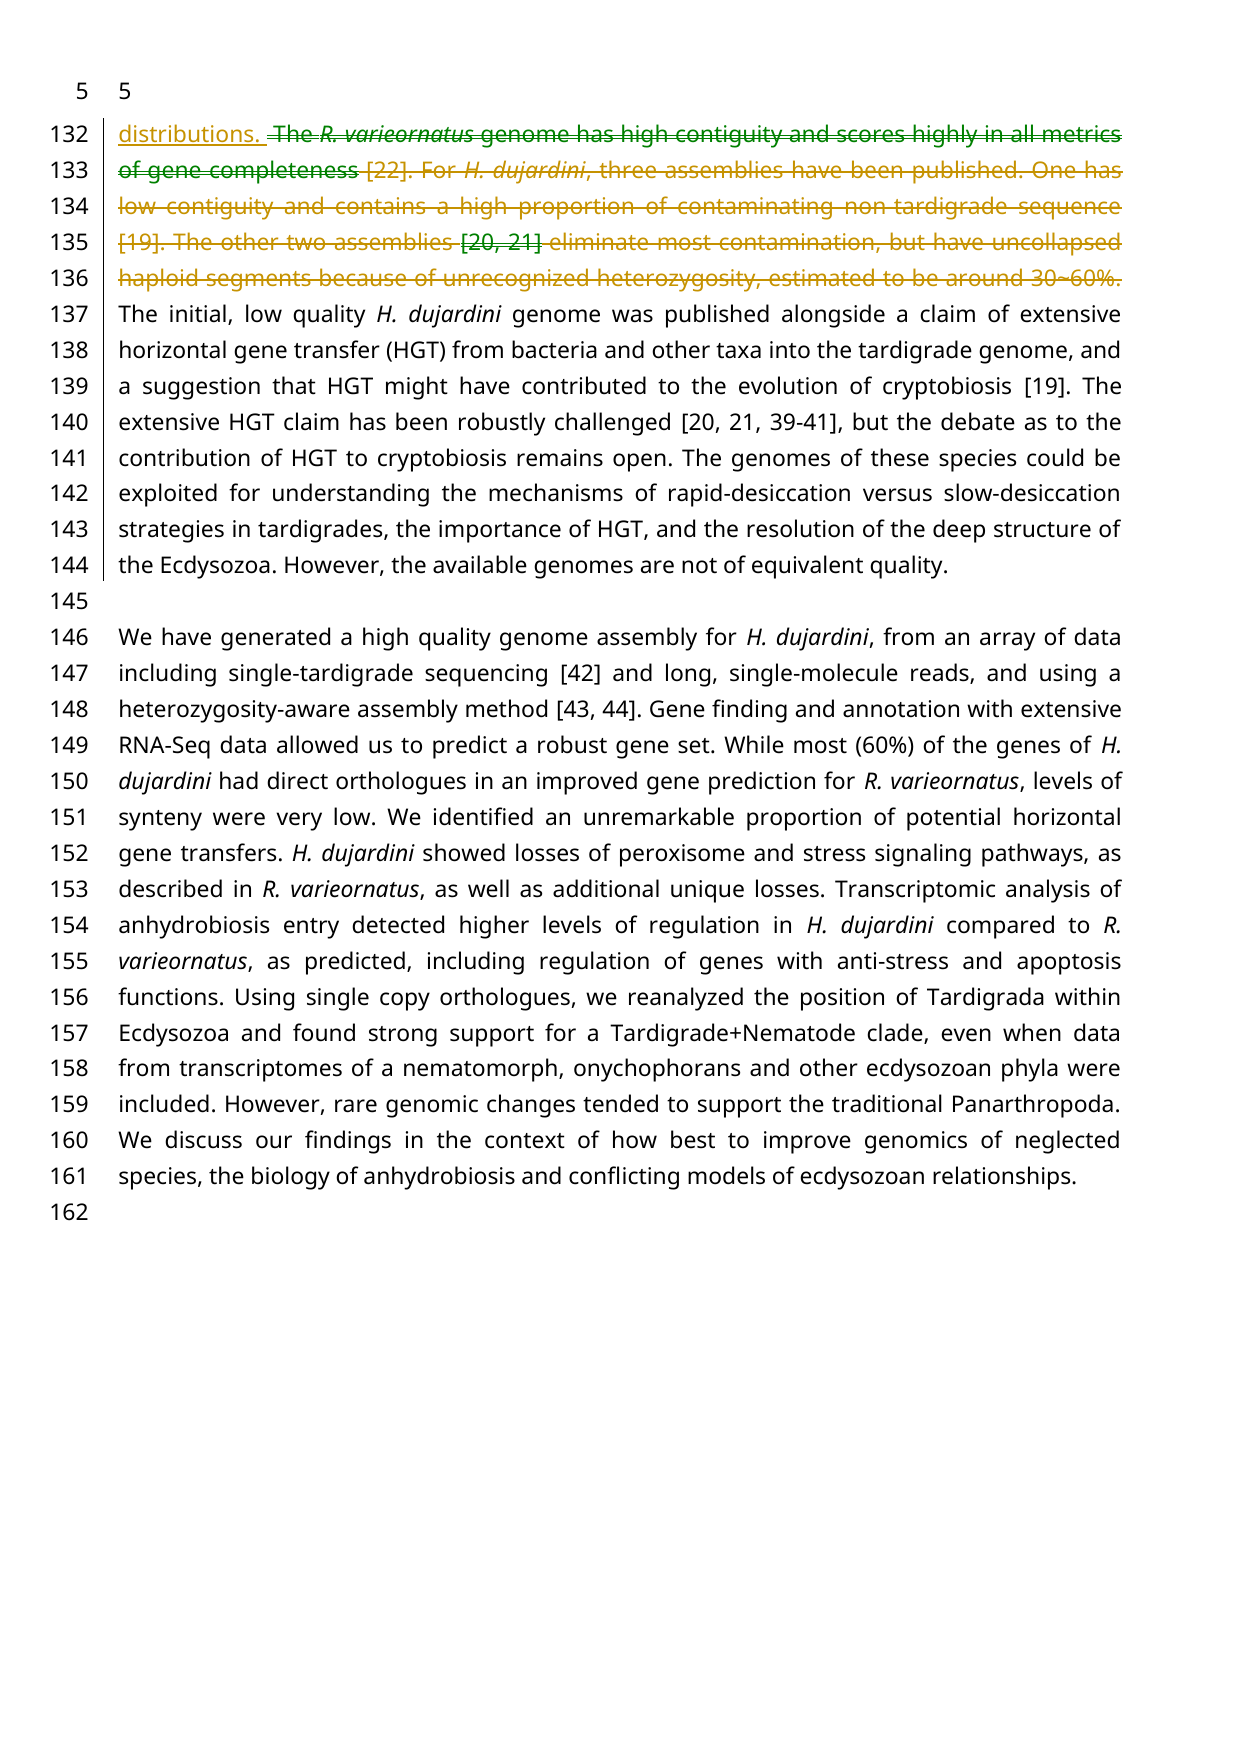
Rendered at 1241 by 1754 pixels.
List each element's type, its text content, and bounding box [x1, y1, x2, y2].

text We have generated a high quality genome assembly for H. dujardini, from an array of data including single-tardigrade sequencing [42] and long, single-molecule reads, and using a heterozygosity-aware assembly method [43, 44]. Gene finding and annotation with extensive RNA-Seq data allowed us to predict a robust gene set. While most (60%) of the genes of H. dujardini had direct orthologues in an improved gene prediction for R. varieornatus, levels of synteny were very low. We identified an unremarkable proportion of potential horizontal gene transfers. H. dujardini showed losses of peroxisome and stress signaling pathways, as described in R. varieornatus, as well as additional unique losses. Transcriptomic analysis of anhydrobiosis entry detected higher levels of regulation in H. dujardini compared to R. varieornatus, as predicted, including regulation of genes with anti-stress and apoptosis functions. Using single copy orthologues, we reanalyzed the position of Tardigrada within Ecdysozoa and found strong support for a Tardigrade+Nematode clade, even when data from transcriptomes of a nematomorph, onychophorans and other ecdysozoan phyla were included. However, rare genomic changes tended to support the traditional Panarthropoda. We discuss our findings in the context of how best to improve genomics of neglected species, the biology of anhydrobiosis and conflicting models of ecdysozoan relationships. [118, 621, 1122, 1191]
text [118, 118, 1122, 171]
